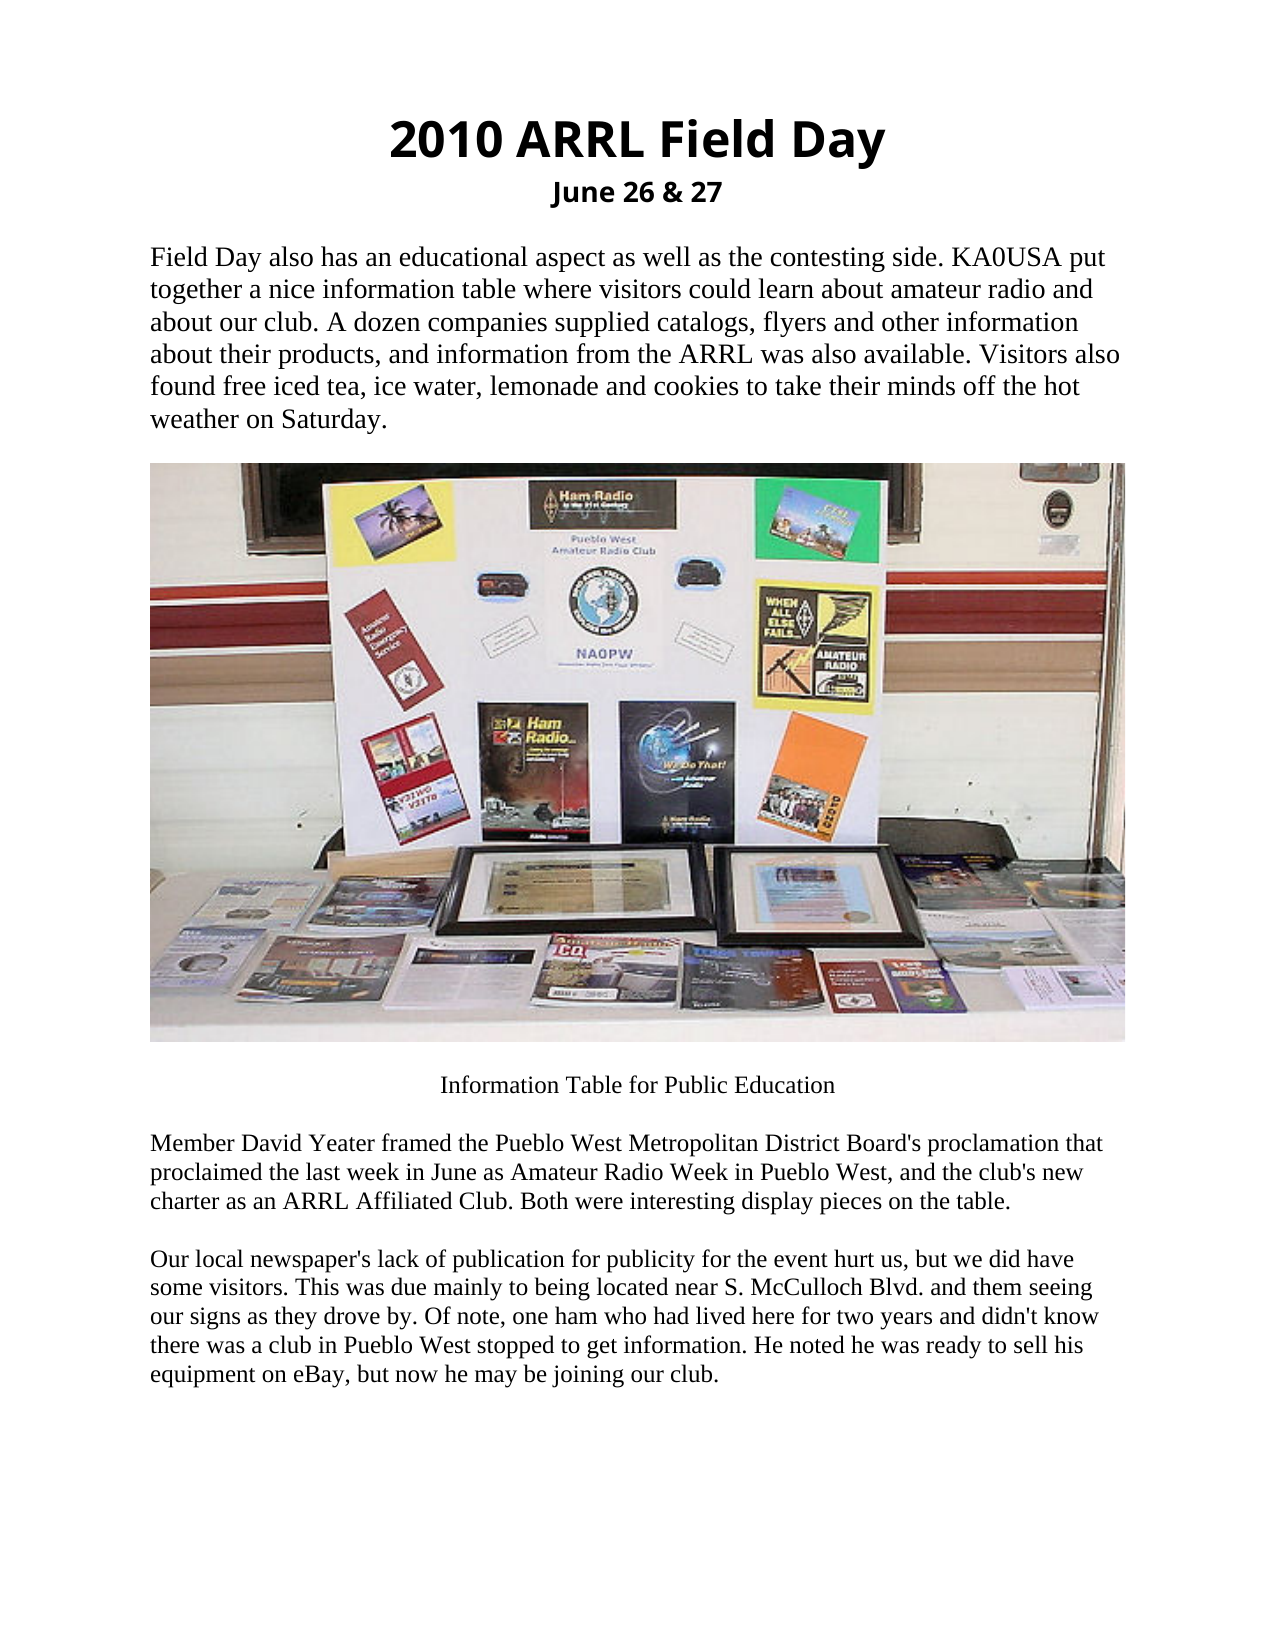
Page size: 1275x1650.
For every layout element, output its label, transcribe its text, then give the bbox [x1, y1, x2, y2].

text Field Day also has an educational aspect as well as the contesting side. KA0USA put together a nice information table where visitors could learn about amateur radio and about our club. A dozen companies supplied catalogs, flyers and other information about their products, and information from the ARRL was also available. Visitors also found free iced tea, ice water, lemonade and cookies to take their minds off the hot weather on Saturday. [150, 240, 1125, 434]
picture [150, 463, 1125, 1042]
text Member David Yeater framed the Pueblo West Metropolitan District Board's proclamation that proclaimed the last week in June as Amateur Radio Week in Pueblo West, and the club's new charter as an ARRL Affiliated Club. Both were interesting display pieces on the table. [150, 1128, 1125, 1214]
text Our local newspaper's lack of publication for publicity for the event hurt us, but we did have some visitors. This was due mainly to being located near S. McCulloch Blvd. and them seeing our signs as they drove by. Of note, one ham who had lived here for two years and didn't know there was a club in Pueblo West stopped to get information. He noted he was ready to sell his equipment on eBay, but now he may be joining our club. [150, 1244, 1125, 1387]
text Information Table for Public Education [150, 1070, 1125, 1099]
